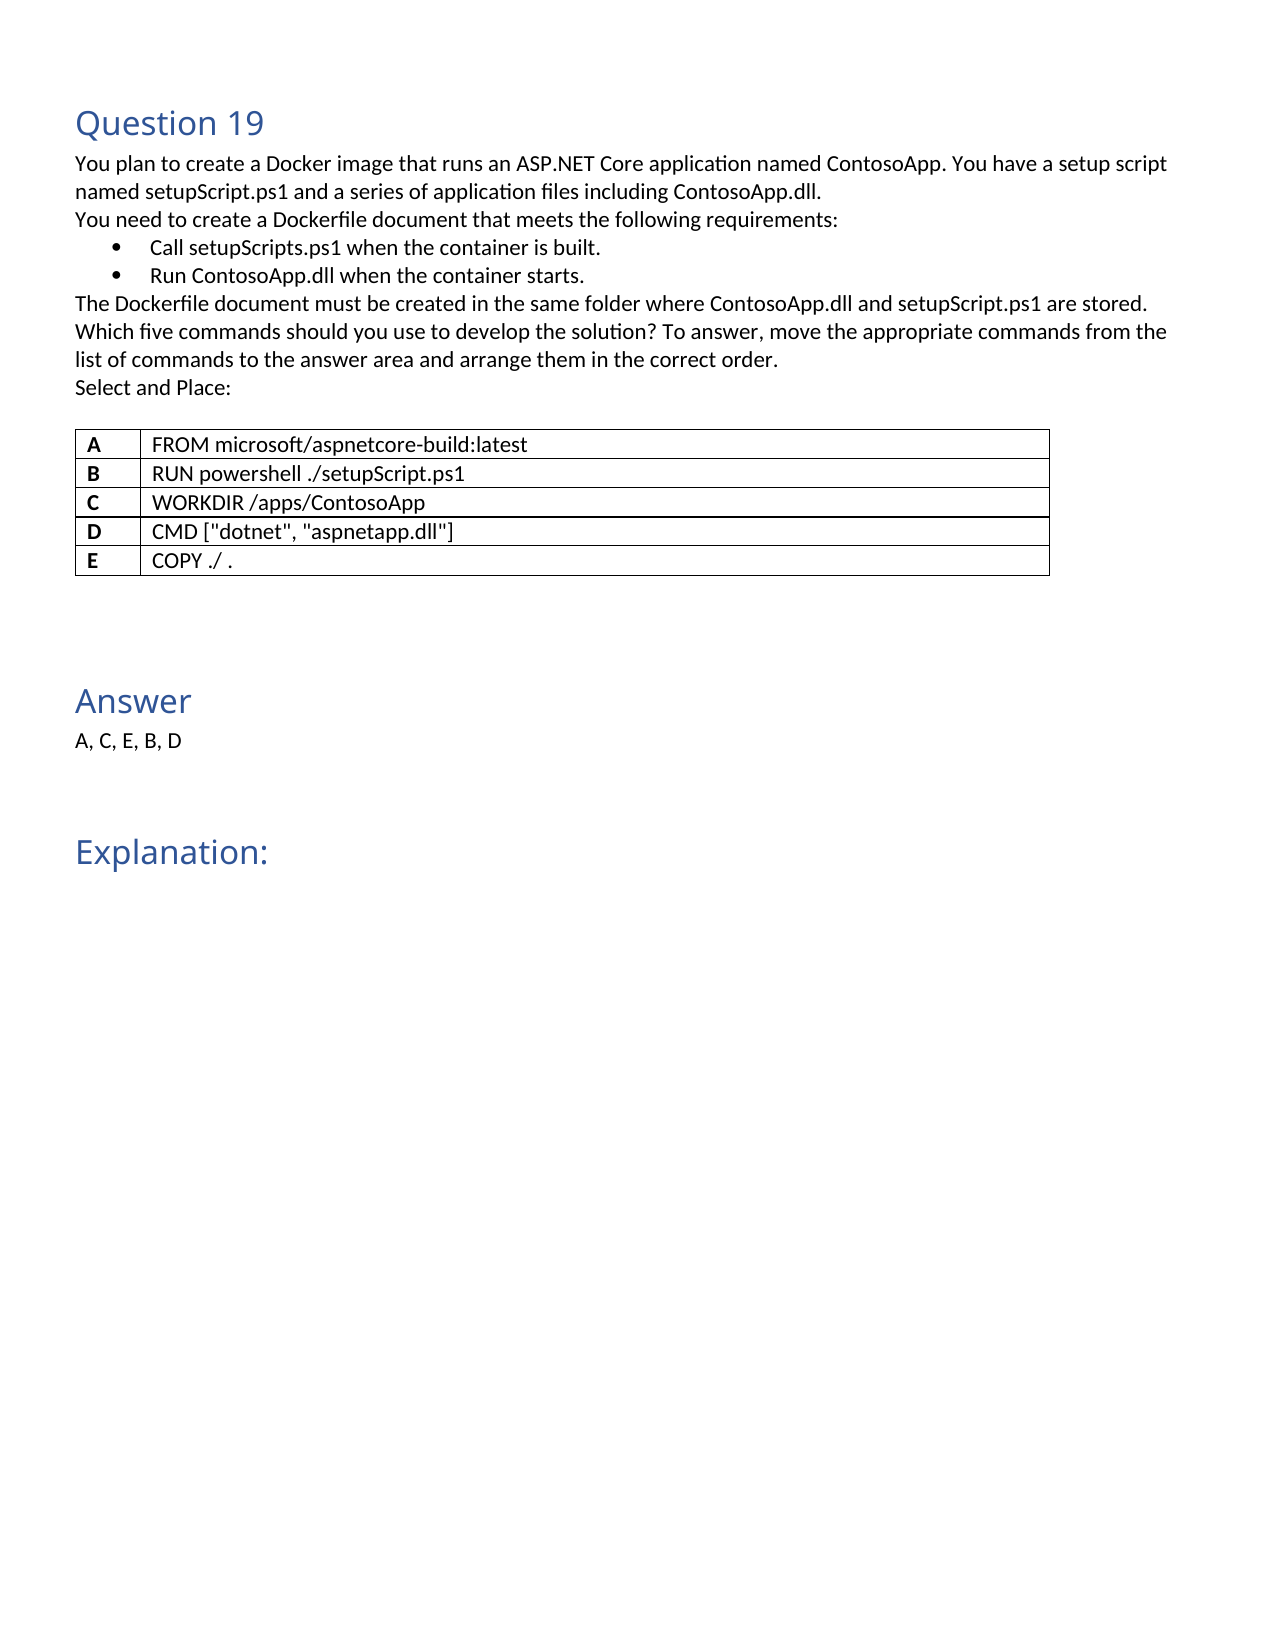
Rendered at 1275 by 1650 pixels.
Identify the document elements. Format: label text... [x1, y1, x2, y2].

table_cell COPY ./ . [141, 546, 1049, 574]
text You plan to create a Docker image that runs an ASP.NET Core application named ContosoApp. You have a setup script named setupScript.ps1 and a series of application files including ContosoApp.dll. [75, 149, 1200, 205]
table_cell D [76, 518, 140, 545]
text You need to create a Dockerfile document that meets the following requirements: [75, 205, 1200, 233]
subtitle Question 19 [75, 100, 1200, 145]
table_cell CMD ["dotnet", "aspnetapp.dll"] [141, 518, 1049, 545]
text Select and Place: [75, 373, 1200, 401]
table_cell E [76, 546, 140, 574]
text A, C, E, B, D [75, 727, 1200, 754]
subtitle Answer [75, 678, 1200, 723]
list Run ContosoApp.dll when the container starts. [112, 261, 1200, 289]
table_cell WORKDIR /apps/ContosoApp [141, 488, 1049, 516]
table_header FROM microsoft/aspnetcore-build:latest [141, 430, 1049, 458]
table_cell C [76, 488, 140, 516]
table_header A [76, 430, 140, 458]
subtitle Explanation: [75, 829, 1200, 874]
table_cell RUN powershell ./setupScript.ps1 [141, 459, 1049, 487]
text The Dockerfile document must be created in the same folder where ContosoApp.dll and setupScript.ps1 are stored. [75, 289, 1200, 317]
list Call setupScripts.ps1 when the container is built. [112, 233, 1200, 261]
table_cell B [76, 459, 140, 487]
text Which five commands should you use to develop the solution? To answer, move the appropriate commands from the list of commands to the answer area and arrange them in the correct order. [75, 317, 1200, 373]
